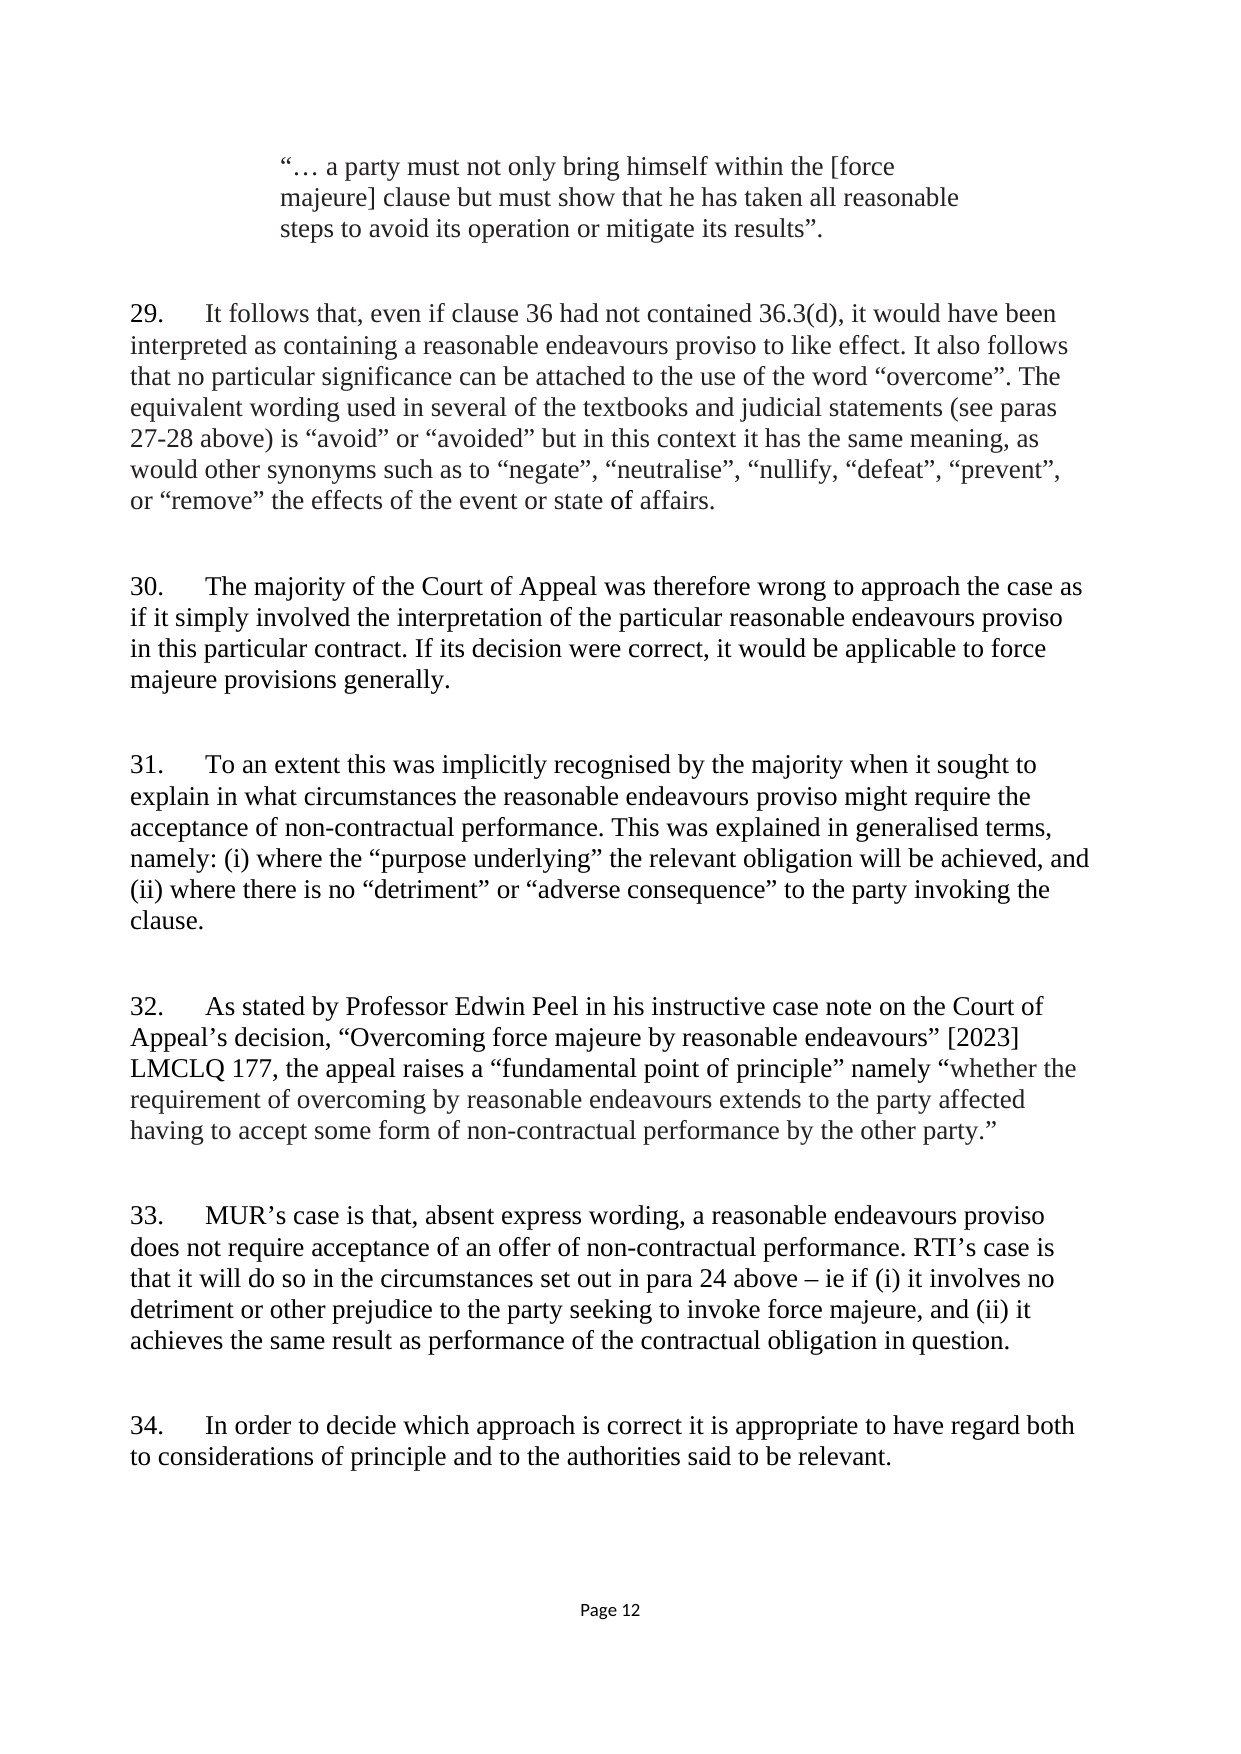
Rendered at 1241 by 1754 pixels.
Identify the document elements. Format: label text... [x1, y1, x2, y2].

text It follows that, even if clause 36 had not contained 36.3(d), it would have been interpreted as containing a reasonable endeavours proviso to like effect. It also follows that no particular significance can be attached to the use of the word “overcome”. The equivalent wording used in several of the textbooks and judicial statements (see paras 27-28 above) is “avoid” or “avoided” but in this context it has the same meaning, as would other synonyms such as to “negate”, “neutralise”, “nullify, “defeat”, “prevent”, or “remove” the effects of the event or state of affairs. [130, 298, 1090, 516]
text As stated by Professor Edwin Peel in his instructive case note on the Court of Appeal’s decision, “Overcoming force majeure by reasonable endeavours” [2023] LMCLQ 177, the appeal raises a “fundamental point of principle” namely “whether the requirement of overcoming by reasonable endeavours extends to the party affected having to accept some form of non-contractual performance by the other party.” [130, 989, 1090, 1145]
text MUR’s case is that, absent express wording, a reasonable endeavours proviso does not require acceptance of an offer of non-contractual performance. RTI’s case is that it will do so in the circumstances set out in para 24 above – ie if (i) it involves no detriment or other prejudice to the party seeking to invoke force majeure, and (ii) it achieves the same result as performance of the contractual obligation in question. [130, 1199, 1090, 1355]
text “… a party must not only bring himself within the [force majeure] clause but must show that he has taken all reasonable steps to avoid its operation or mitigate its results”. [280, 150, 960, 243]
text To an extent this was implicitly recognised by the majority when it sought to explain in what circumstances the reasonable endeavours proviso might require the acceptance of non-contractual performance. This was explained in generalised terms, namely: (i) where the “purpose underlying” the relevant obligation will be achieved, and (ii) where there is no “detriment” or “adverse consequence” to the party invoking the clause. [130, 748, 1090, 935]
text In order to decide which approach is correct it is appropriate to have regard both to considerations of principle and to the authorities said to be relevant. [130, 1409, 1090, 1472]
text The majority of the Court of Appeal was therefore wrong to approach the case as if it simply involved the interpretation of the particular reasonable endeavours proviso in this particular contract. If its decision were correct, it would be applicable to force majeure provisions generally. [130, 570, 1090, 694]
